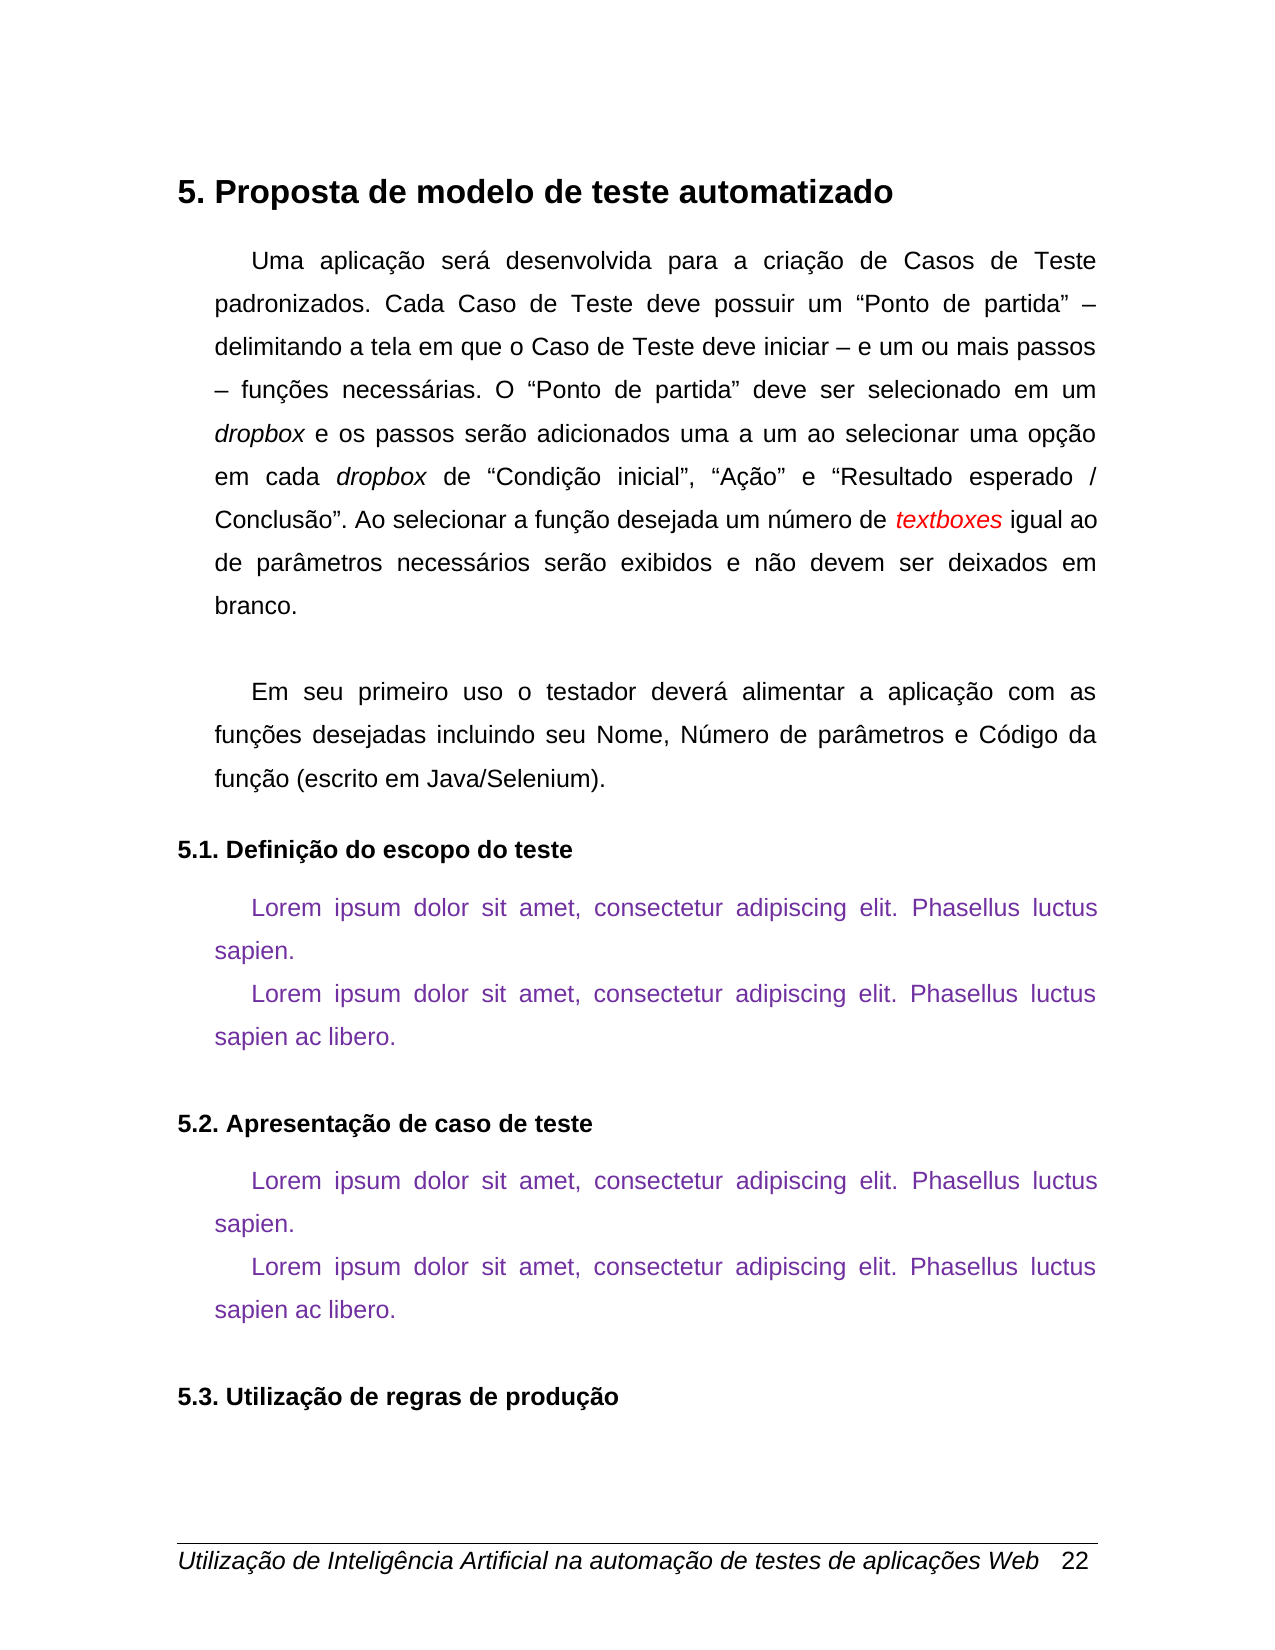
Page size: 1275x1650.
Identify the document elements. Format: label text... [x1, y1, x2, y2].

subtitle 5.1. Definição do escopo do teste [177, 835, 1098, 864]
text Uma aplicação será desenvolvida para a criação de Casos de Teste padronizados. Cada Caso de Teste deve possuir um “Ponto de partida” – delimitando a tela em que o Caso de Teste deve iniciar – e um ou mais passos – funções necessárias. O “Ponto de partida” deve ser selecionado em um dropbox e os passos serão adicionados uma a um ao selecionar uma opção em cada dropbox de “Condição inicial”, “Ação” e “Resultado esperado / Conclusão”. Ao selecionar a função desejada um número de textboxes igual ao de parâmetros necessários serão exibidos e não devem ser deixados em branco. [214, 246, 1098, 620]
text Lorem ipsum dolor sit amet, consectetur adipiscing elit. Phasellus luctus sapien. [214, 1166, 1098, 1238]
text Lorem ipsum dolor sit amet, consectetur adipiscing elit. Phasellus luctus sapien ac libero. [214, 979, 1098, 1051]
text Lorem ipsum dolor sit amet, consectetur adipiscing elit. Phasellus luctus sapien. [214, 893, 1098, 965]
text Em seu primeiro uso o testador deverá alimentar a aplicação com as funções desejadas incluindo seu Nome, Número de parâmetros e Código da função (escrito em Java/Selenium). [214, 677, 1098, 792]
text Lorem ipsum dolor sit amet, consectetur adipiscing elit. Phasellus luctus sapien ac libero. [214, 1252, 1098, 1324]
subtitle 5.2. Apresentação de caso de teste [177, 1108, 1098, 1137]
subtitle 5.3. Utilização de regras de produção [177, 1382, 1098, 1410]
subtitle 5. Proposta de modelo de teste automatizado [177, 173, 1098, 211]
